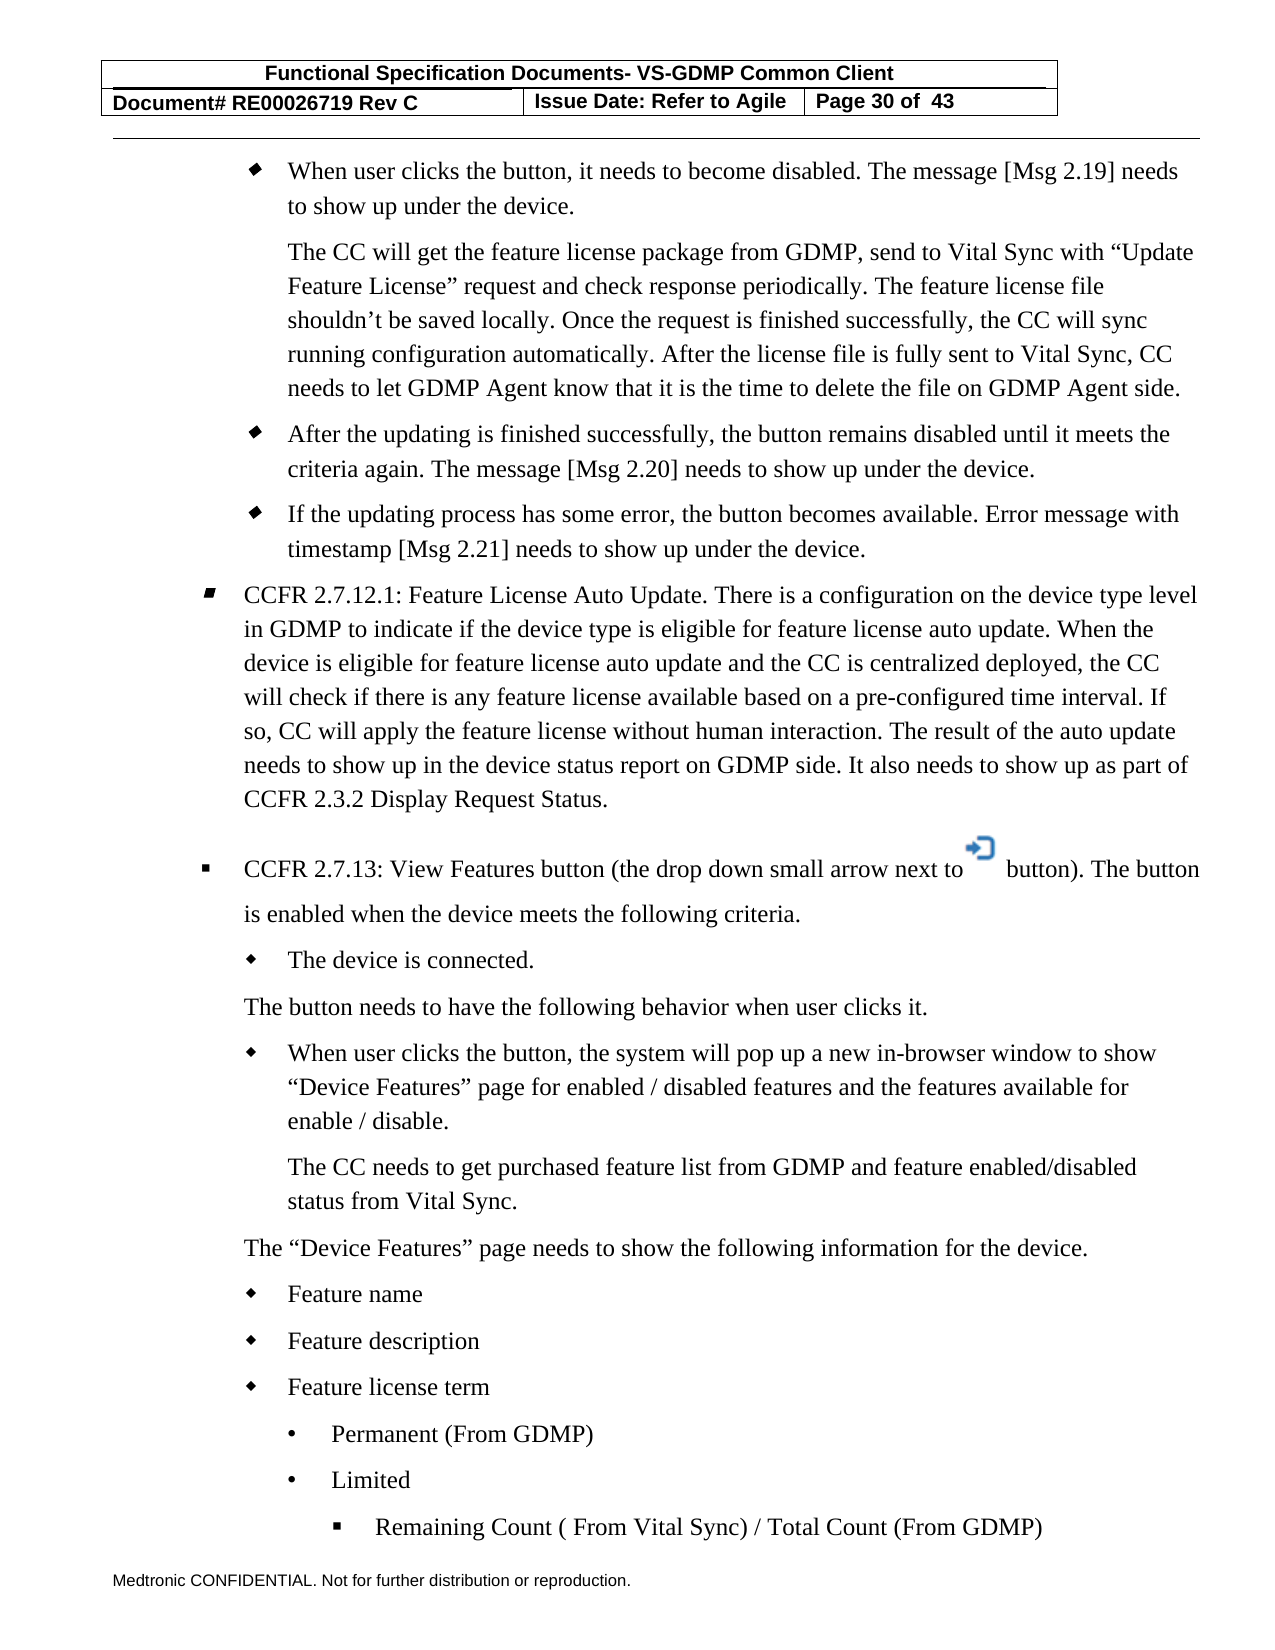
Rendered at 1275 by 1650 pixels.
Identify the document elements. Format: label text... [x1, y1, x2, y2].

list If the updating process has some error, the button becomes available. Error message with timestamp [Msg 2.21] needs to show up under the device. [244, 497, 1200, 565]
text The button needs to have the following behavior when user clicks it. [244, 989, 1200, 1023]
list Feature description [244, 1323, 1200, 1357]
list When user clicks the button, it needs to become disabled. The message [Msg 2.19] needs to show up under the device. [244, 154, 1200, 222]
text The “Device Features” page needs to show the following information for the device. [244, 1230, 1200, 1264]
picture [963, 828, 1000, 864]
list After the updating is finished successfully, the button remains disabled until it meets the criteria again. The message [Msg 2.20] needs to show up under the device. [244, 417, 1200, 485]
list Remaining Count ( From Vital Sync) / Total Count (From GDMP) [331, 1509, 1200, 1543]
list Permanent (From GDMP) [287, 1416, 1200, 1450]
list The device is connected. [244, 942, 1200, 976]
list Feature name [244, 1277, 1200, 1311]
list CCFR 2.7.12.1: Feature License Auto Update. There is a configuration on the device type level in GDMP to indicate if the device type is eligible for feature license auto update. When the device is eligible for feature license auto update and the CC is centralized deployed, the CC will check if there is any feature license available based on a pre-configured time interval. If so, CC will apply the feature license without human interaction. The result of the auto update needs to show up in the device status report on GDMP side. It also needs to show up as part of CCFR 2.3.2 Display Request Status. [200, 578, 1200, 816]
text The CC will get the feature license package from GDMP, send to Vital Sync with “Update Feature License” request and check response periodically. The feature license file shouldn’t be saved locally. Once the request is finished successfully, the CC will sync running configuration automatically. After the license file is fully sent to Vital Sync, CC needs to let GDMP Agent know that it is the time to delete the file on GDMP Agent side. [287, 235, 1200, 404]
list Feature license term [244, 1369, 1200, 1403]
list Limited [287, 1462, 1200, 1496]
list When user clicks the button, the system will pop up a new in-browser window to show “Device Features” page for enabled / disabled features and the features available for enable / disable. [244, 1035, 1200, 1137]
list CCFR 2.7.13: View Features button (the drop down small arrow next to button). The button is enabled when the device meets the following criteria. [200, 828, 1200, 930]
text The CC needs to get purchased feature list from GDMP and feature enabled/disabled status from Vital Sync. [287, 1150, 1200, 1218]
